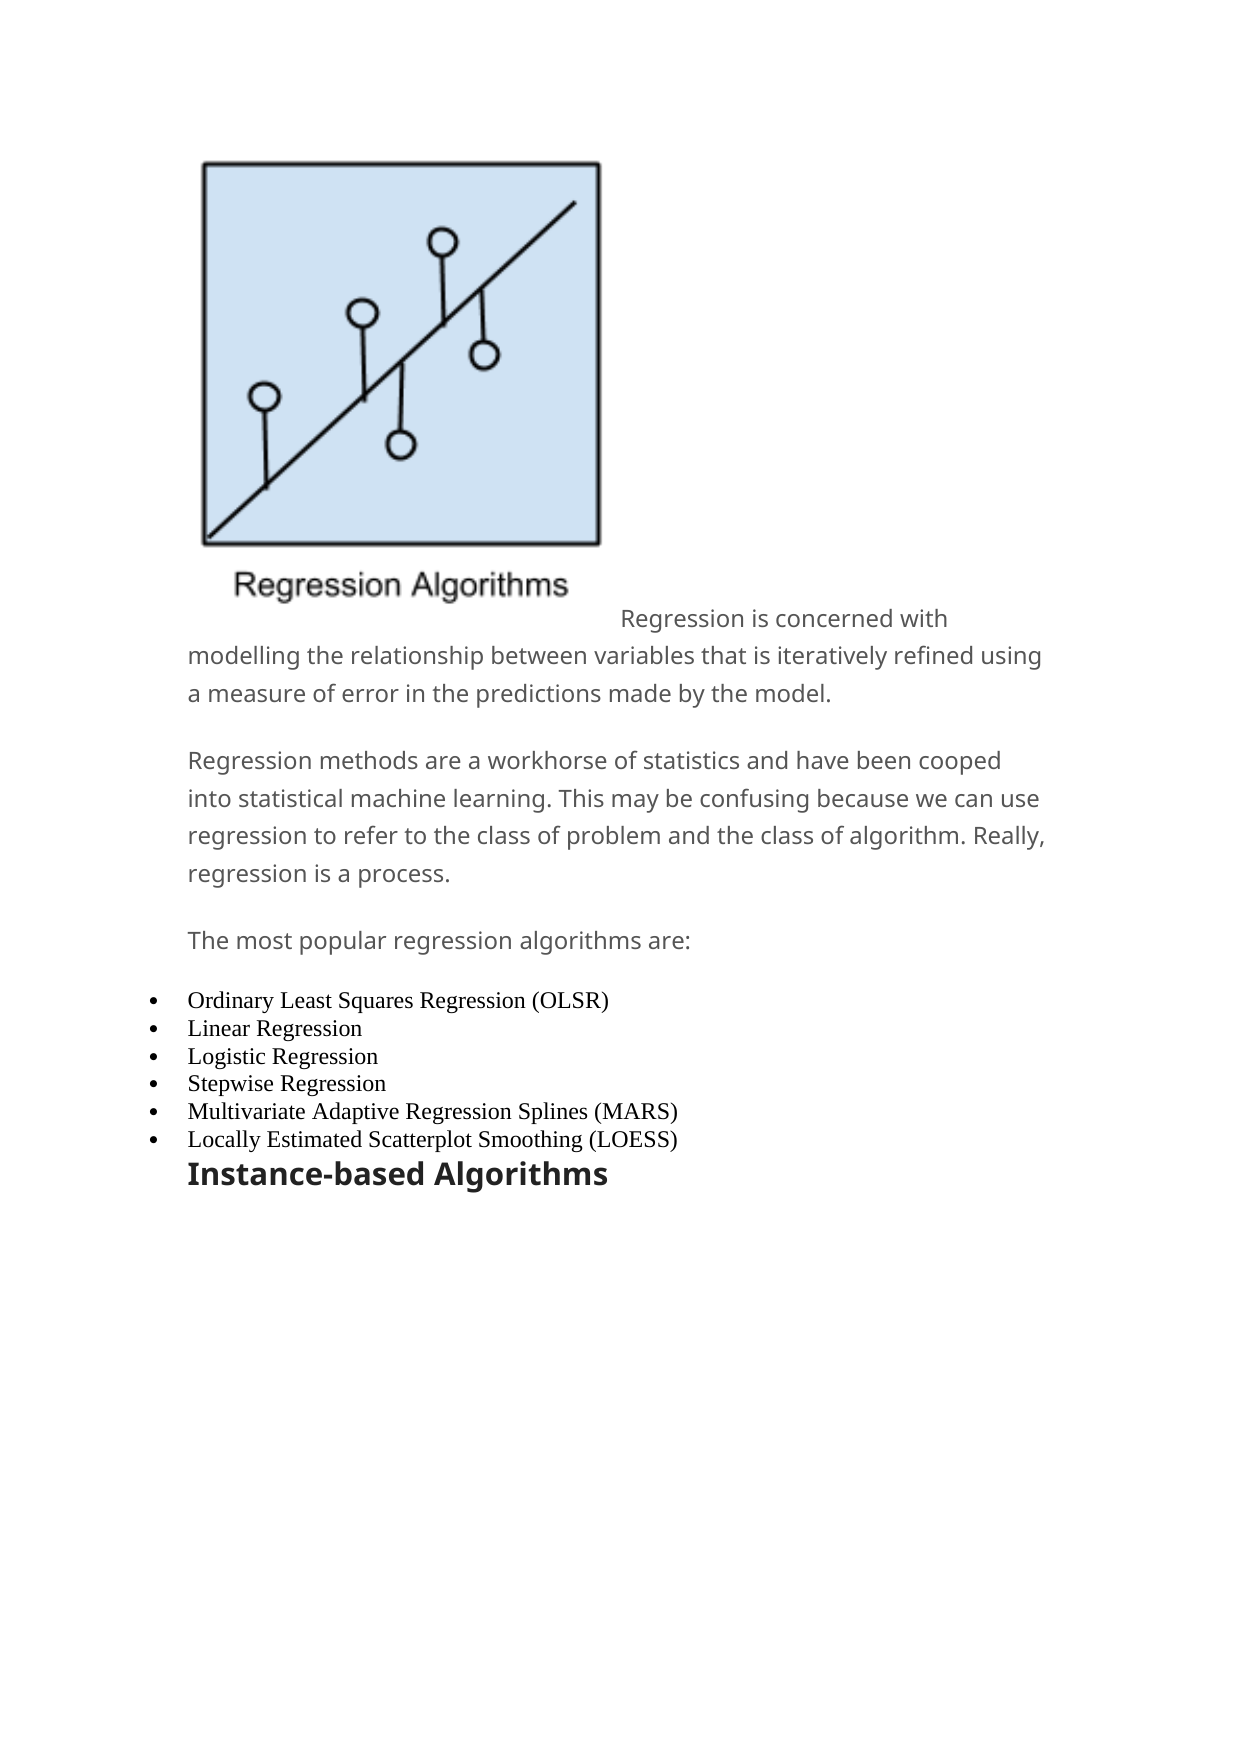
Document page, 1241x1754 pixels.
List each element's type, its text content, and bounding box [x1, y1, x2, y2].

picture [187, 150, 621, 627]
list Multivariate Adaptive Regression Splines (MARS) [150, 1097, 1053, 1124]
text The most popular regression algorithms are: [187, 919, 1053, 957]
list Ordinary Least Squares Regression (OLSR) [150, 987, 1053, 1014]
list Locally Estimated Scatterplot Smoothing (LOESS) [150, 1124, 1053, 1152]
list Stepwise Regression [150, 1069, 1053, 1097]
text Instance-based Algorithms [187, 1152, 1053, 1195]
list Linear Regression [150, 1014, 1053, 1042]
text Regression methods are a workhorse of statistics and have been cooped into statistical machine learning. This may be confusing because we can use regression to refer to the class of problem and the class of algorithm. Really, regression is a process. [187, 739, 1053, 889]
list Logistic Regression [150, 1042, 1053, 1069]
